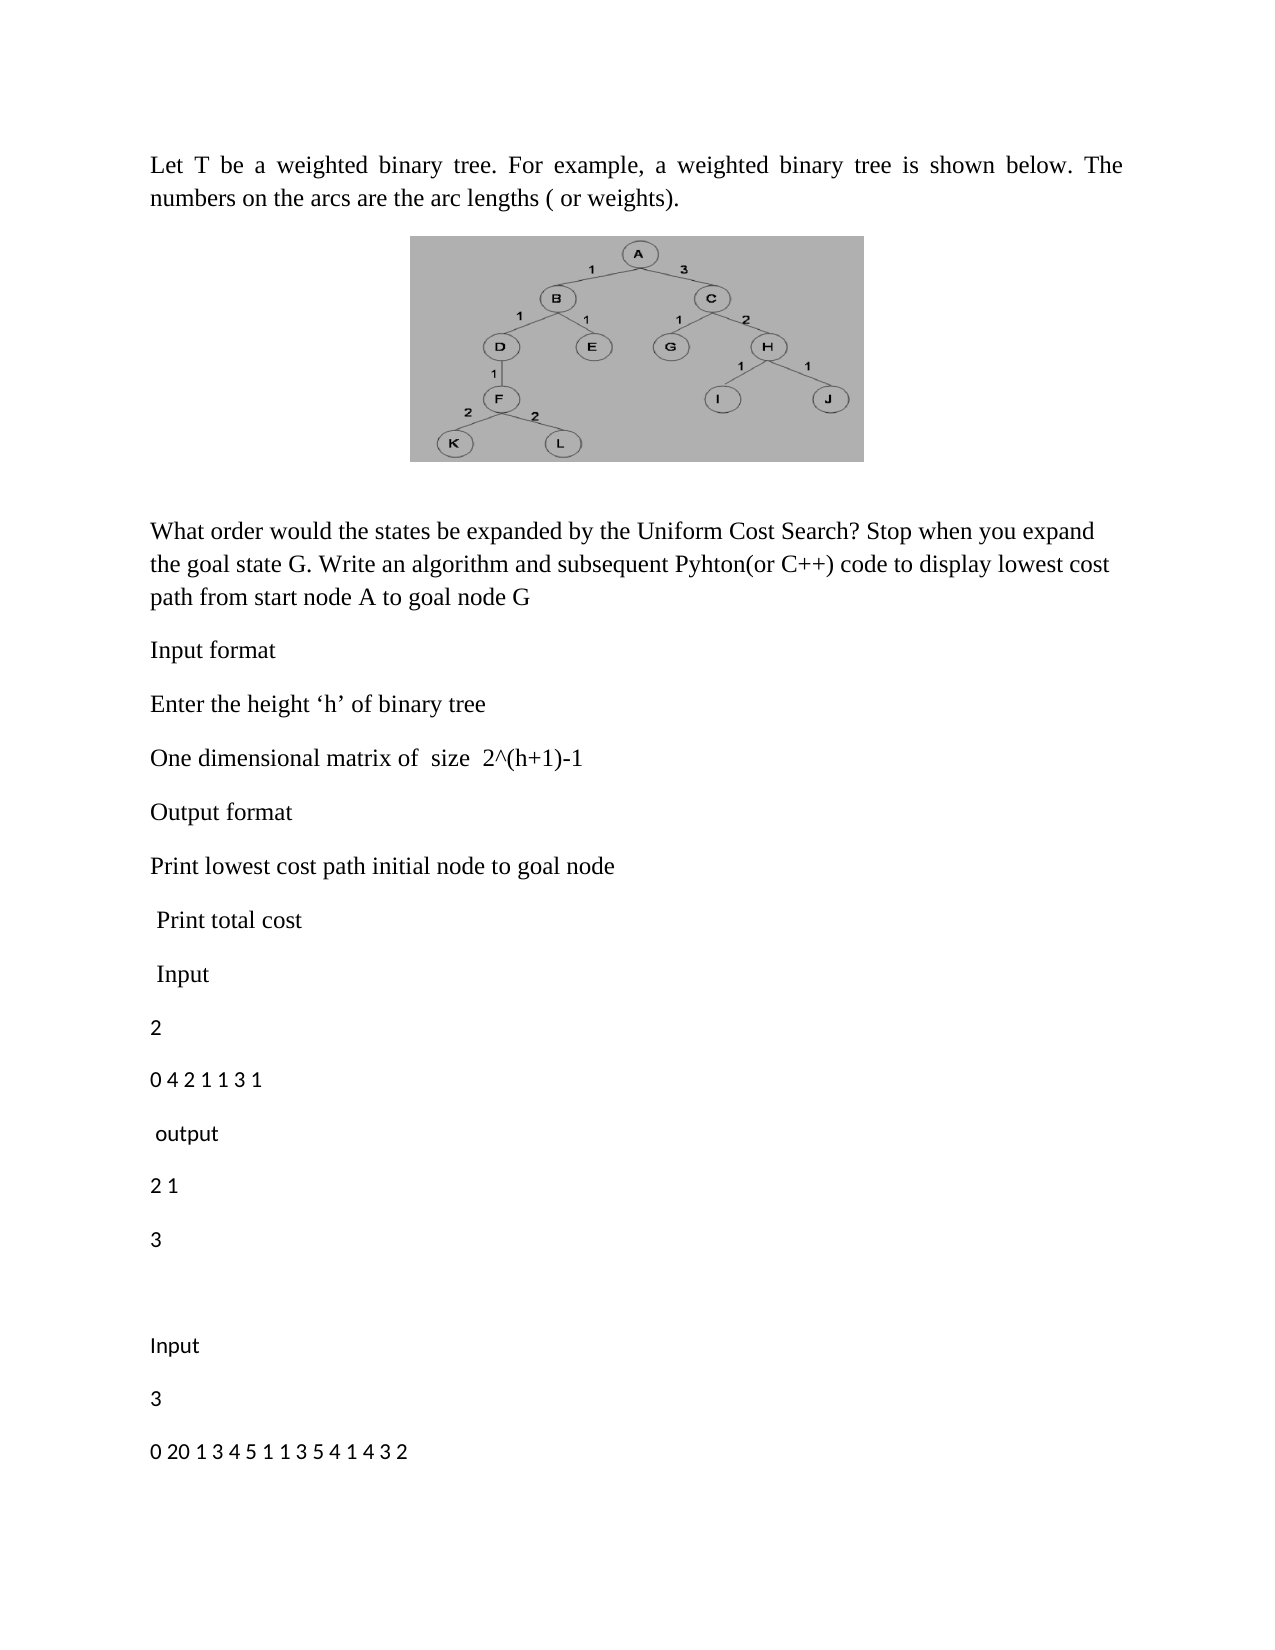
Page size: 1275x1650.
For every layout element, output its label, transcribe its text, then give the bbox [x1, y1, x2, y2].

text Let T be a weighted binary tree. For example, a weighted binary tree is shown below. The numbers on the arcs are the arc lengths ( or weights). [150, 150, 1125, 212]
text Input [150, 959, 1125, 987]
text Enter the height ‘h’ of binary tree [150, 689, 1125, 718]
text 2 1 [150, 1172, 1125, 1200]
picture [410, 236, 864, 462]
text output [150, 1119, 1125, 1147]
text 3 [150, 1225, 1125, 1253]
text 3 [150, 1384, 1125, 1412]
text Input format [150, 636, 1125, 664]
text 0 4 2 1 1 3 1 [150, 1066, 1125, 1094]
text What order would the states be expanded by the Uniform Cost Search? Stop when you expand the goal state G. Write an algorithm and subsequent Pyhton(or C++) code to display lowest cost path from start node A to goal node G [150, 516, 1125, 611]
text Print lowest cost path initial node to goal node [150, 851, 1125, 880]
text Output format [150, 797, 1125, 826]
text Print total cost [150, 905, 1125, 934]
text 0 20 1 3 4 5 1 1 3 5 4 1 4 3 2 [150, 1437, 1125, 1465]
text Input [150, 1331, 1125, 1359]
text 2 [150, 1013, 1125, 1041]
text One dimensional matrix of size 2^(h+1)-1 [150, 743, 1125, 772]
